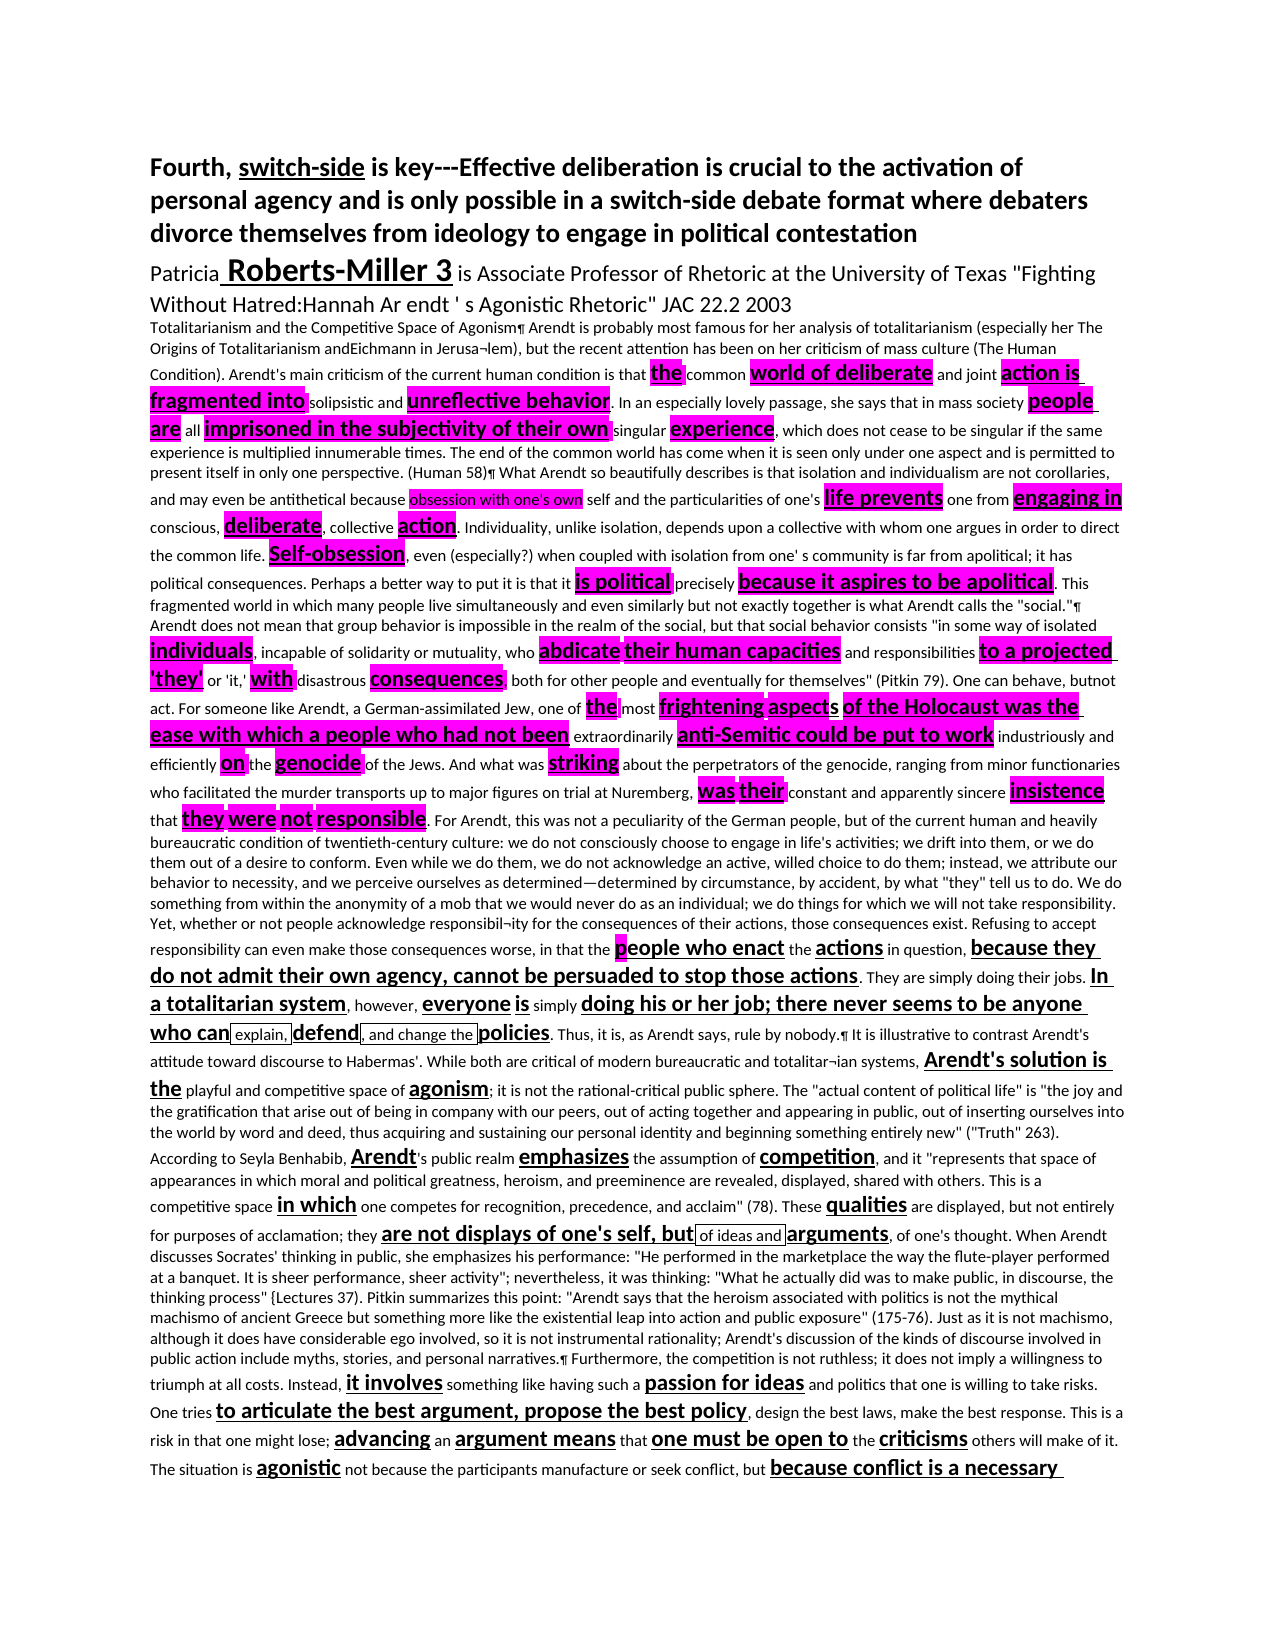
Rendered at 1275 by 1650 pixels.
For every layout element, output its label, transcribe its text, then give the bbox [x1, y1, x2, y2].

subtitle Fourth, switch-side is key---Effective deliberation is crucial to the activation of personal agency and is only possible in a switch-side debate format where debaters divorce themselves from ideology to engage in political contestation [150, 150, 1125, 249]
text Patricia Roberts-Miller 3 is Associate Professor of Rhetoric at the University of Texas "Fighting Without Hatred:Hannah Ar endt ' s Agonistic Rhetoric" JAC 22.2 2003 [150, 249, 1125, 318]
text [150, 318, 1125, 1481]
